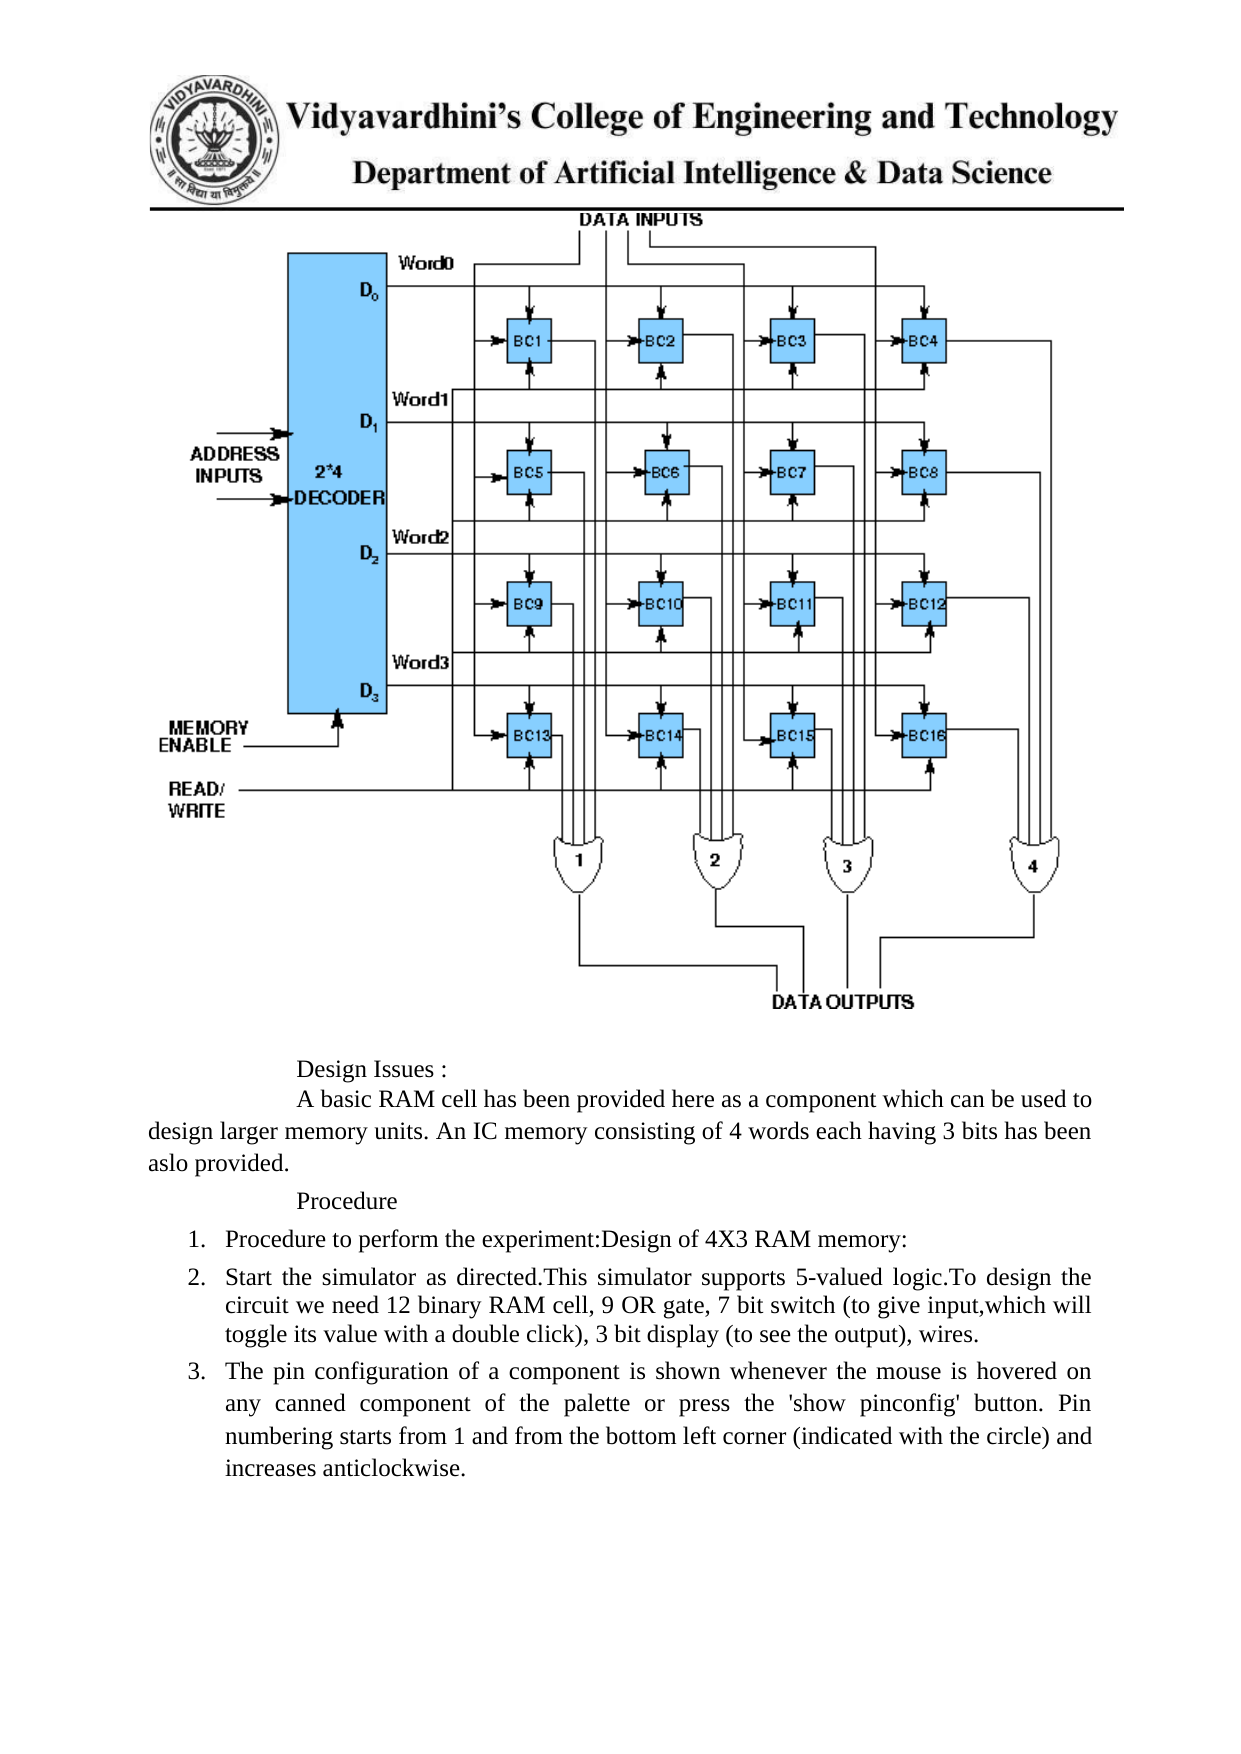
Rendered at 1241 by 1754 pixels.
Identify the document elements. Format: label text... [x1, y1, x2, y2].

text Procedure [148, 1186, 1093, 1215]
picture [159, 213, 1060, 1009]
text Design Issues : [148, 1054, 1093, 1083]
list Start the simulator as directed.This simulator supports 5-valued logic.To design the circuit we need 12 binary RAM cell, 9 OR gate, 7 bit switch (to give input,which will toggle its value with a double click), 3 bit display (to see the output), wires. [187, 1262, 1093, 1348]
text A basic RAM cell has been provided here as a component which can be used to design larger memory units. An IC memory consisting of 4 words each having 3 bits has been aslo provided. [148, 1084, 1093, 1177]
list The pin configuration of a component is shown whenever the mouse is hovered on any canned component of the palette or press the 'show pinconfig' button. Pin numbering starts from 1 and from the bottom left corner (indicated with the circle) and increases anticlockwise. [187, 1356, 1093, 1482]
list Procedure to perform the experiment:Design of 4X3 RAM memory: [187, 1224, 1093, 1252]
picture [149, 75, 1124, 212]
